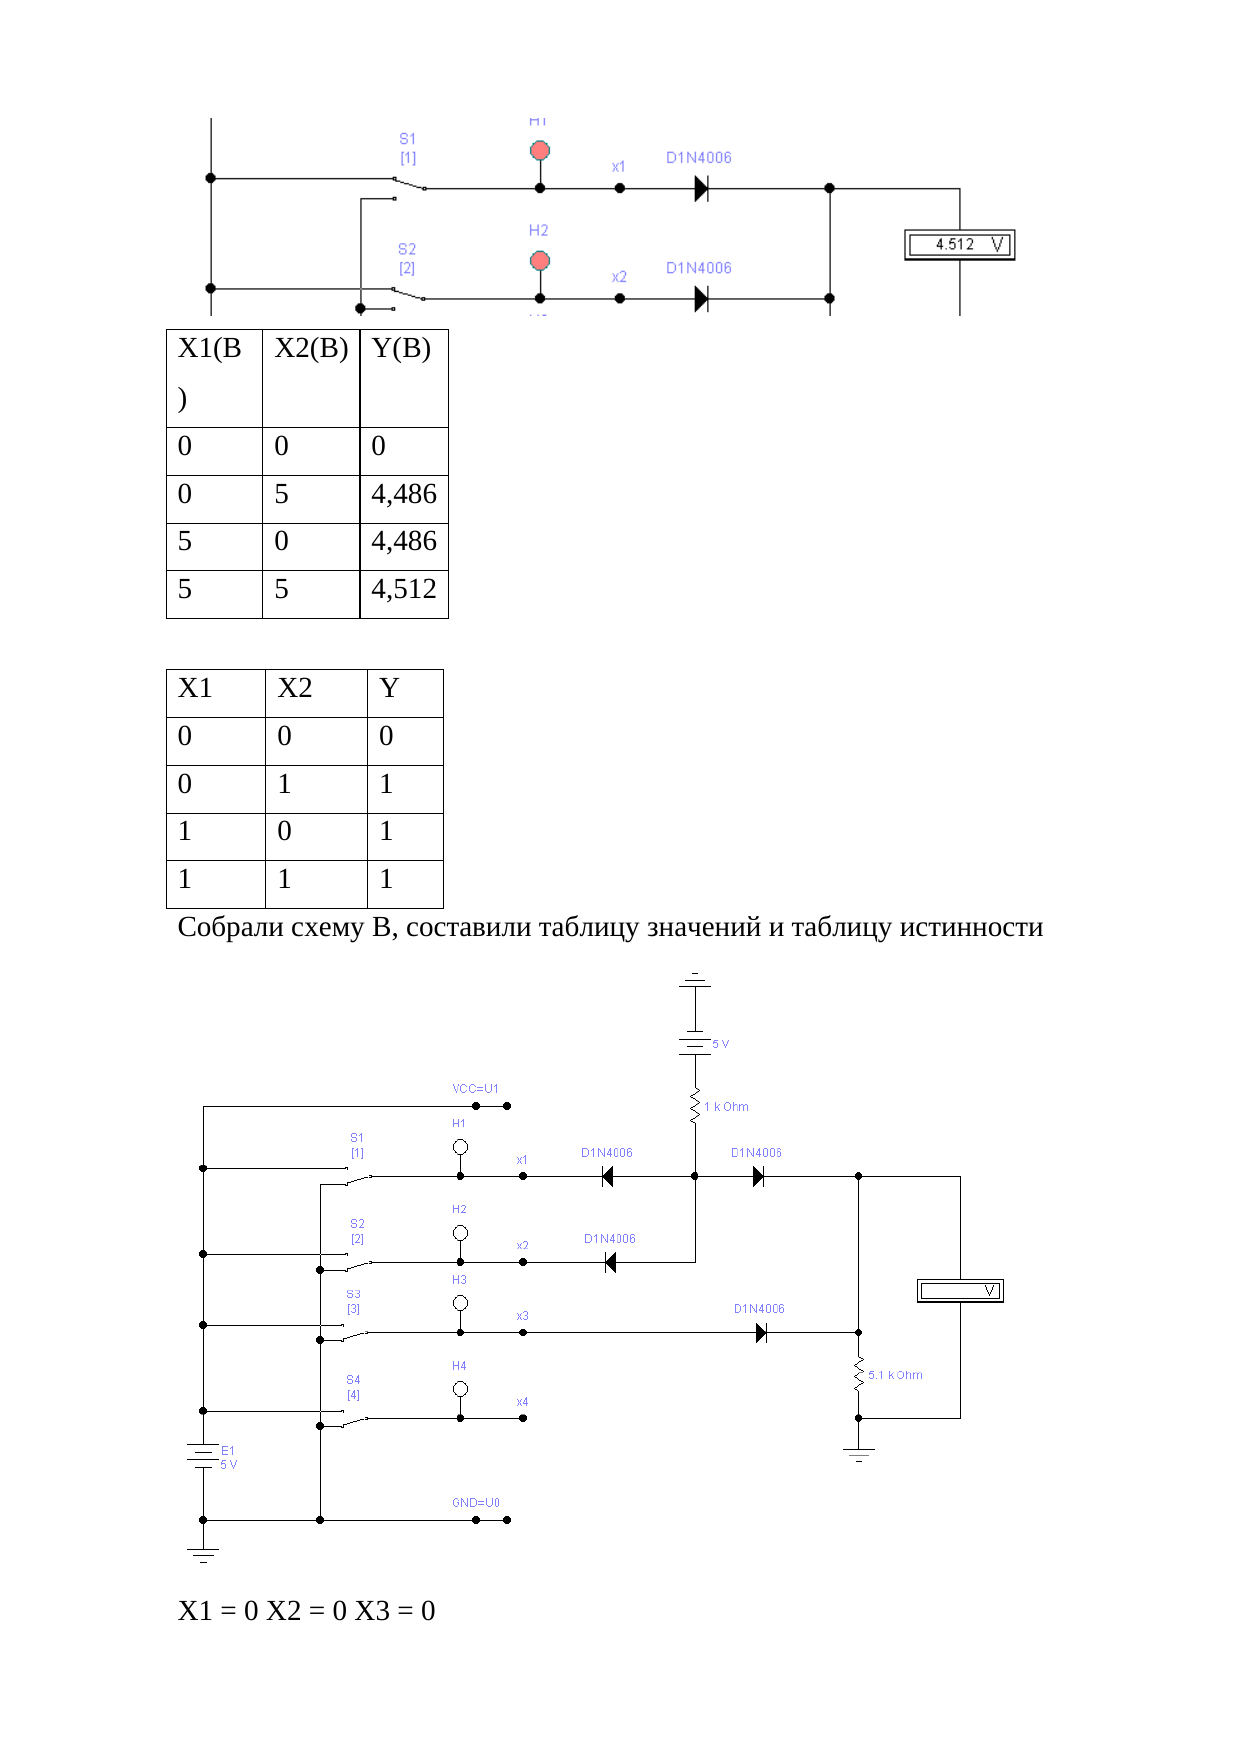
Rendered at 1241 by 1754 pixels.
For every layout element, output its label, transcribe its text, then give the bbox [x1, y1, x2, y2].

text X1 = 0 X2 = 0 X3 = 0 [177, 1593, 1152, 1627]
picture [177, 959, 1018, 1580]
table_cell 5 [167, 571, 262, 618]
table_cell 0 [167, 476, 262, 522]
table_cell 0 [266, 718, 367, 765]
table_cell 5 [167, 524, 262, 570]
table_header Х1 [167, 670, 265, 717]
table_header Y [368, 670, 443, 717]
table_header Х1(В) [167, 330, 262, 427]
table_cell 0 [167, 428, 262, 475]
table_cell 0 [368, 718, 443, 765]
table_cell 0 [167, 766, 265, 812]
table_cell 0 [263, 428, 359, 475]
table_cell 0 [361, 428, 448, 475]
text Собрали схему В, составили таблицу значений и таблицу истинности [177, 909, 1152, 942]
table_cell 1 [167, 861, 265, 908]
table_cell 1 [368, 861, 443, 908]
table_cell 0 [266, 814, 367, 860]
table_cell 0 [167, 718, 265, 765]
table_cell 4,486 [361, 524, 448, 570]
table_cell 5 [263, 571, 359, 618]
table_cell 1 [368, 766, 443, 812]
table_cell 4,486 [361, 476, 448, 522]
table_cell 1 [368, 814, 443, 860]
table_cell 1 [167, 814, 265, 860]
picture [177, 118, 1053, 316]
table_cell 1 [266, 861, 367, 908]
table_header Х2 [266, 670, 367, 717]
table_header Y(В) [361, 330, 448, 427]
table_cell 1 [266, 766, 367, 812]
table_cell 4,512 [361, 571, 448, 618]
table_cell 5 [263, 476, 359, 522]
table_cell 0 [263, 524, 359, 570]
table_header Х2(В) [263, 330, 359, 427]
